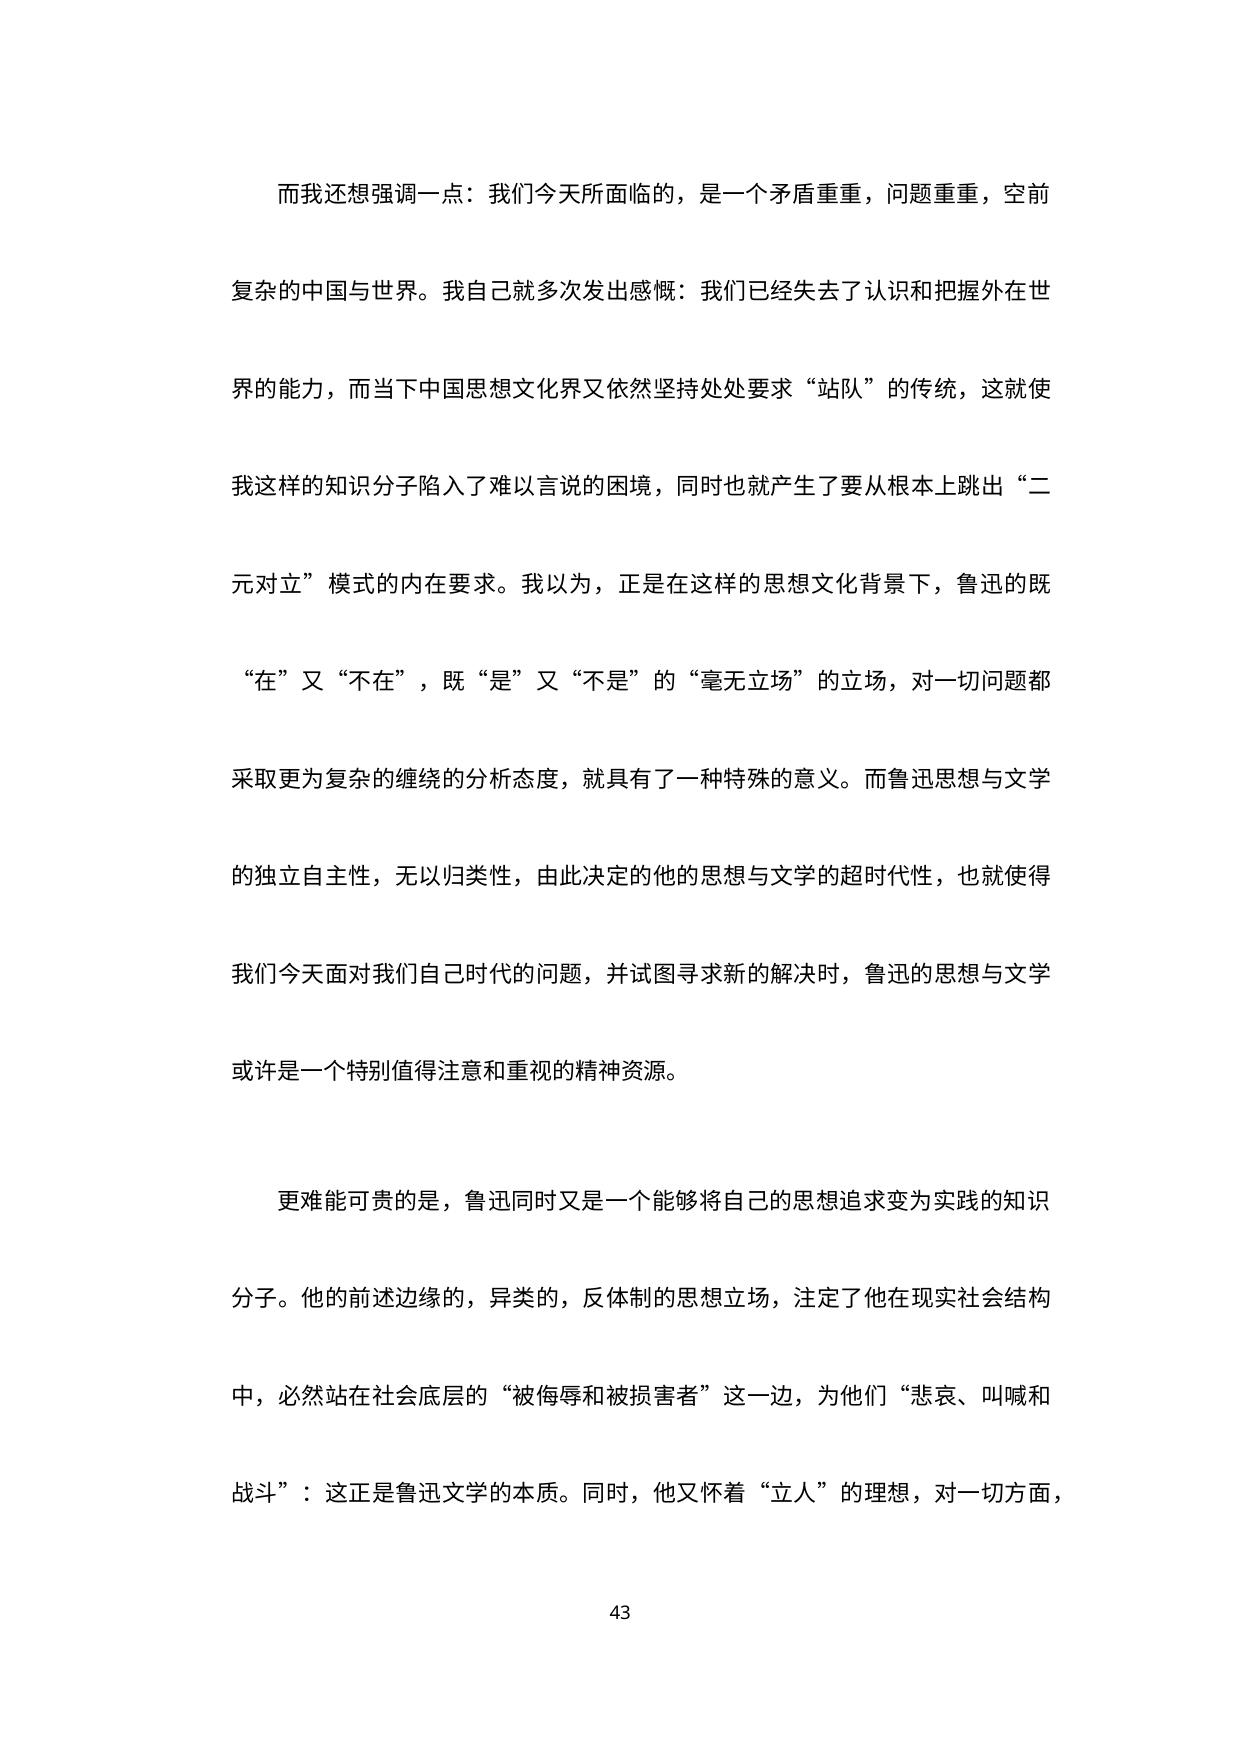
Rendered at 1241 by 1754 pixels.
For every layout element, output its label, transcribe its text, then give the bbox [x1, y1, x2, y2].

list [231, 1167, 1053, 1524]
list 而我还想强调一点：我们今天所面临的，是一个矛盾重重，问题重重，空前复杂的中国与世界。我自己就多次发出感慨：我们已经失去了认识和把握外在世界的能力，而当下中国思想文化界又依然坚持处处要求“站队”的传统，这就使我这样的知识分子陷入了难以言说的困境，同时也就产生了要从根本上跳出“二元对立”模式的内在要求。我以为，正是在这样的思想文化背景下，鲁迅的既“在”又“不在”，既“是”又“不是”的“毫无立场”的立场，对一切问题都采取更为复杂的缠绕的分析态度，就具有了一种特殊的意义。而鲁迅思想与文学的独立自主性，无以归类性，由此决定的他的思想与文学的超时代性，也就使得我们今天面对我们自己时代的问题，并试图寻求新的解决时，鲁迅的思想与文学或许是一个特别值得注意和重视的精神资源。 [231, 160, 1053, 1102]
